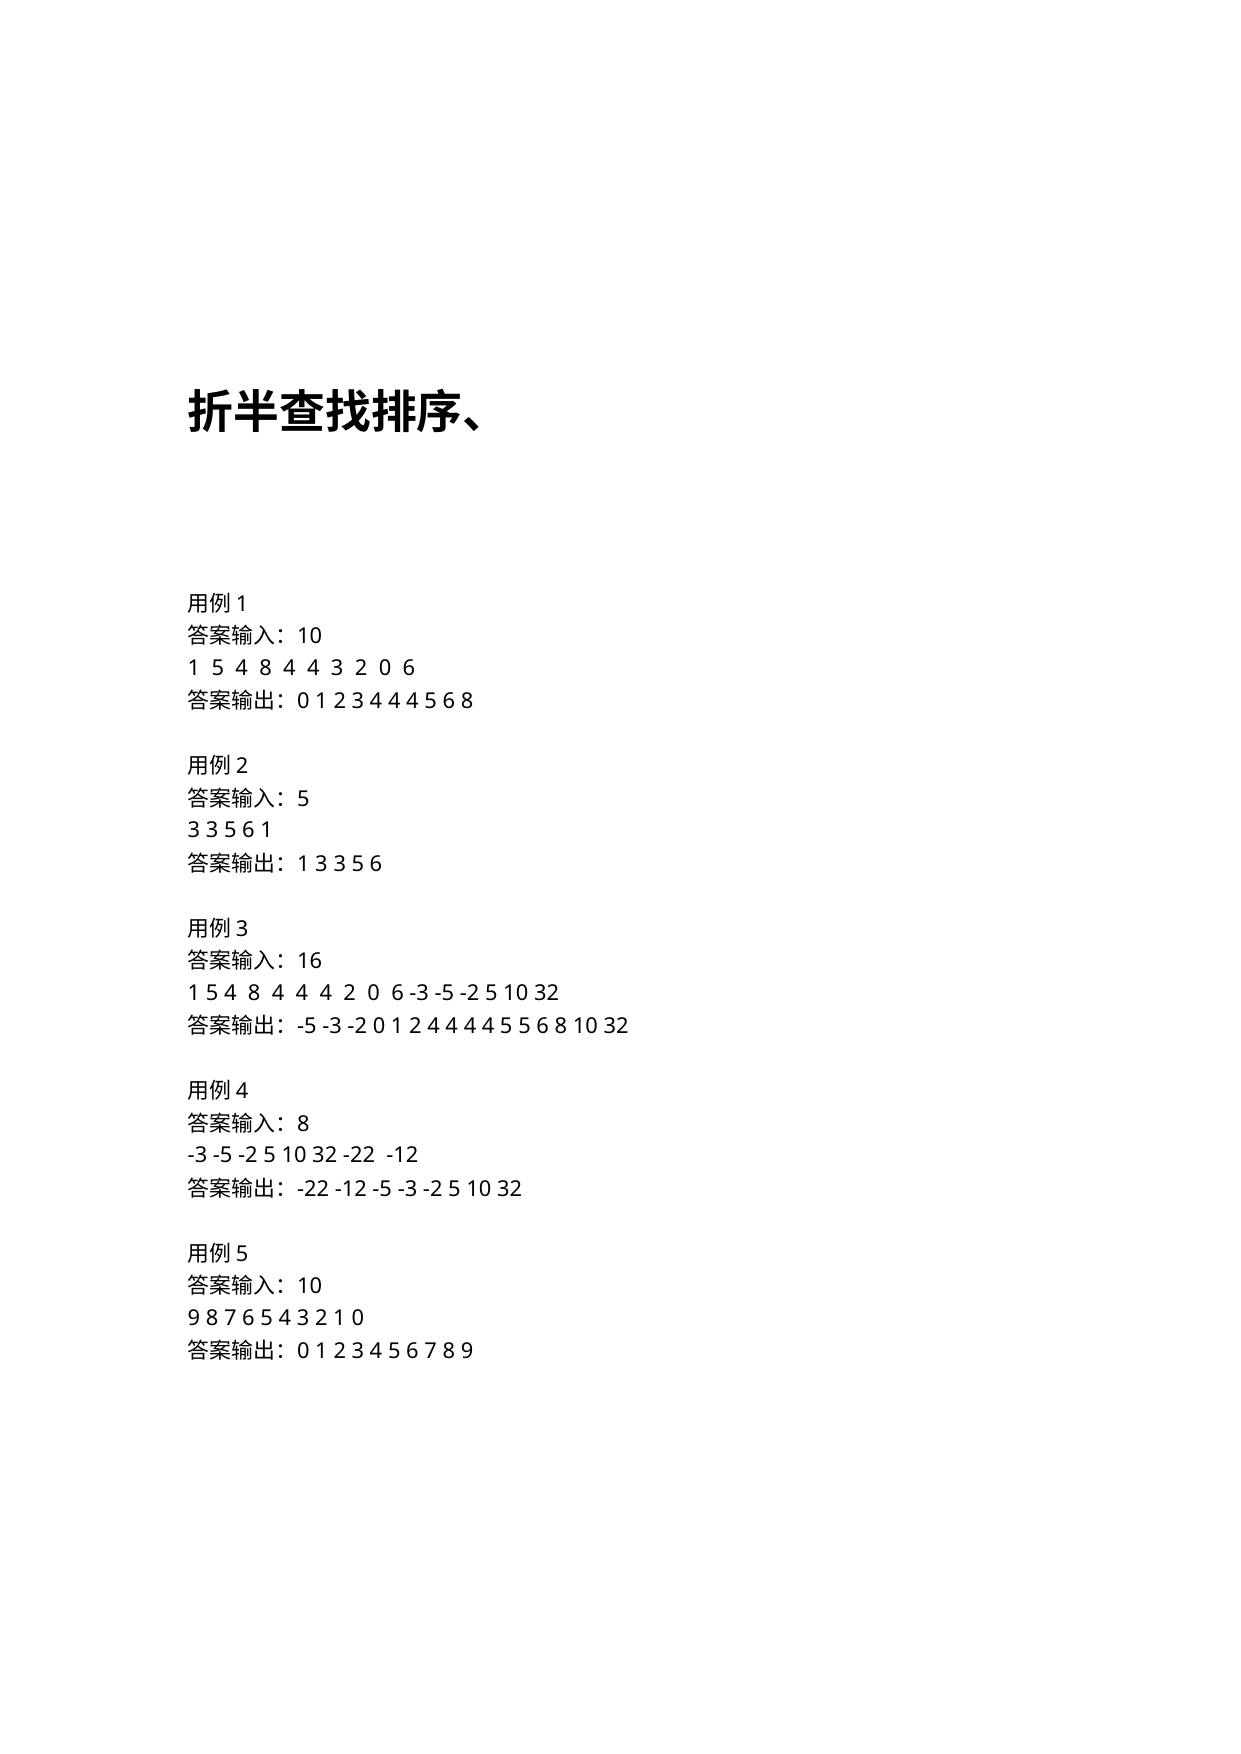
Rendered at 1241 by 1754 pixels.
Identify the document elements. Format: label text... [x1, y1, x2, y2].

text 答案输入：10 [187, 1268, 1053, 1300]
text 答案输入：10 [187, 618, 1053, 650]
text 3 3 5 6 1 [187, 813, 1053, 845]
text 用例1 [187, 585, 1053, 618]
text 用例5 [187, 1235, 1053, 1268]
text -3 -5 -2 5 10 32 -22 -12 [187, 1138, 1053, 1170]
text 1 5 4 8 4 4 4 2 0 6 -3 -5 -2 5 10 32 [187, 975, 1053, 1008]
subtitle 折半查找排序、 [187, 360, 1053, 457]
text 用例4 [187, 1073, 1053, 1105]
text 答案输出：0 1 2 3 4 4 4 5 6 8 [187, 683, 1053, 715]
text 用例3 [187, 910, 1053, 943]
text 1 5 4 8 4 4 3 2 0 6 [187, 650, 1053, 683]
text 答案输出：-22 -12 -5 -3 -2 5 10 32 [187, 1170, 1053, 1203]
text 9 8 7 6 5 4 3 2 1 0 [187, 1300, 1053, 1333]
text 答案输入：8 [187, 1105, 1053, 1138]
text 答案输入：5 [187, 780, 1053, 813]
text 答案输入：16 [187, 943, 1053, 975]
text 用例2 [187, 748, 1053, 780]
text 答案输出：-5 -3 -2 0 1 2 4 4 4 4 5 5 6 8 10 32 [187, 1008, 1053, 1040]
text 答案输出：1 3 3 5 6 [187, 845, 1053, 878]
text 答案输出：0 1 2 3 4 5 6 7 8 9 [187, 1333, 1053, 1365]
